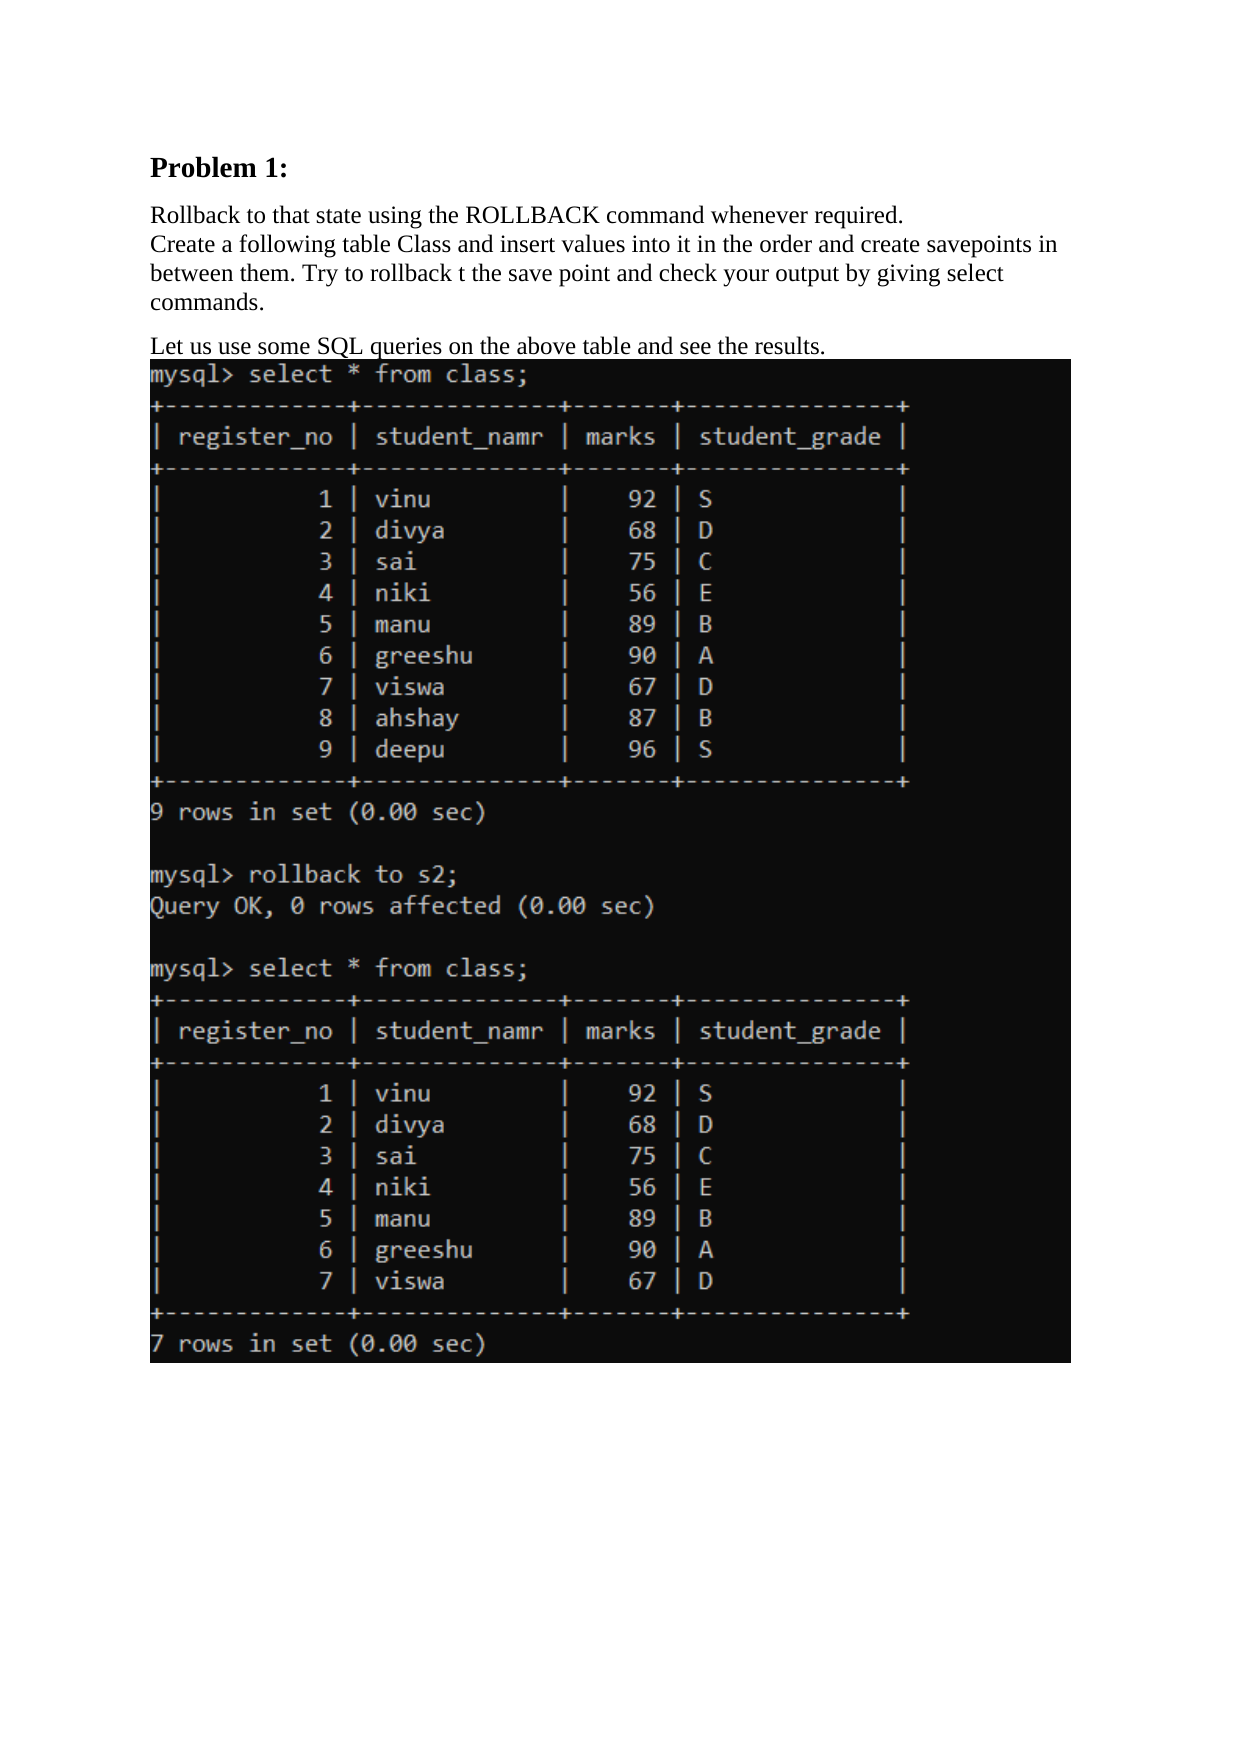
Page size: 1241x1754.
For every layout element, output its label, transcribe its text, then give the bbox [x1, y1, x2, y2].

text Let us use some SQL queries on the above table and see the results. [150, 331, 1090, 360]
text Problem 1: [150, 150, 1090, 183]
text Rollback to that state using the ROLLBACK command whenever required. [150, 200, 1090, 229]
text Create a following table Class and insert values into it in the order and create savepoints in between them. Try to rollback t the save point and check your output by giving select commands. [150, 229, 1090, 315]
picture [150, 359, 1071, 1363]
